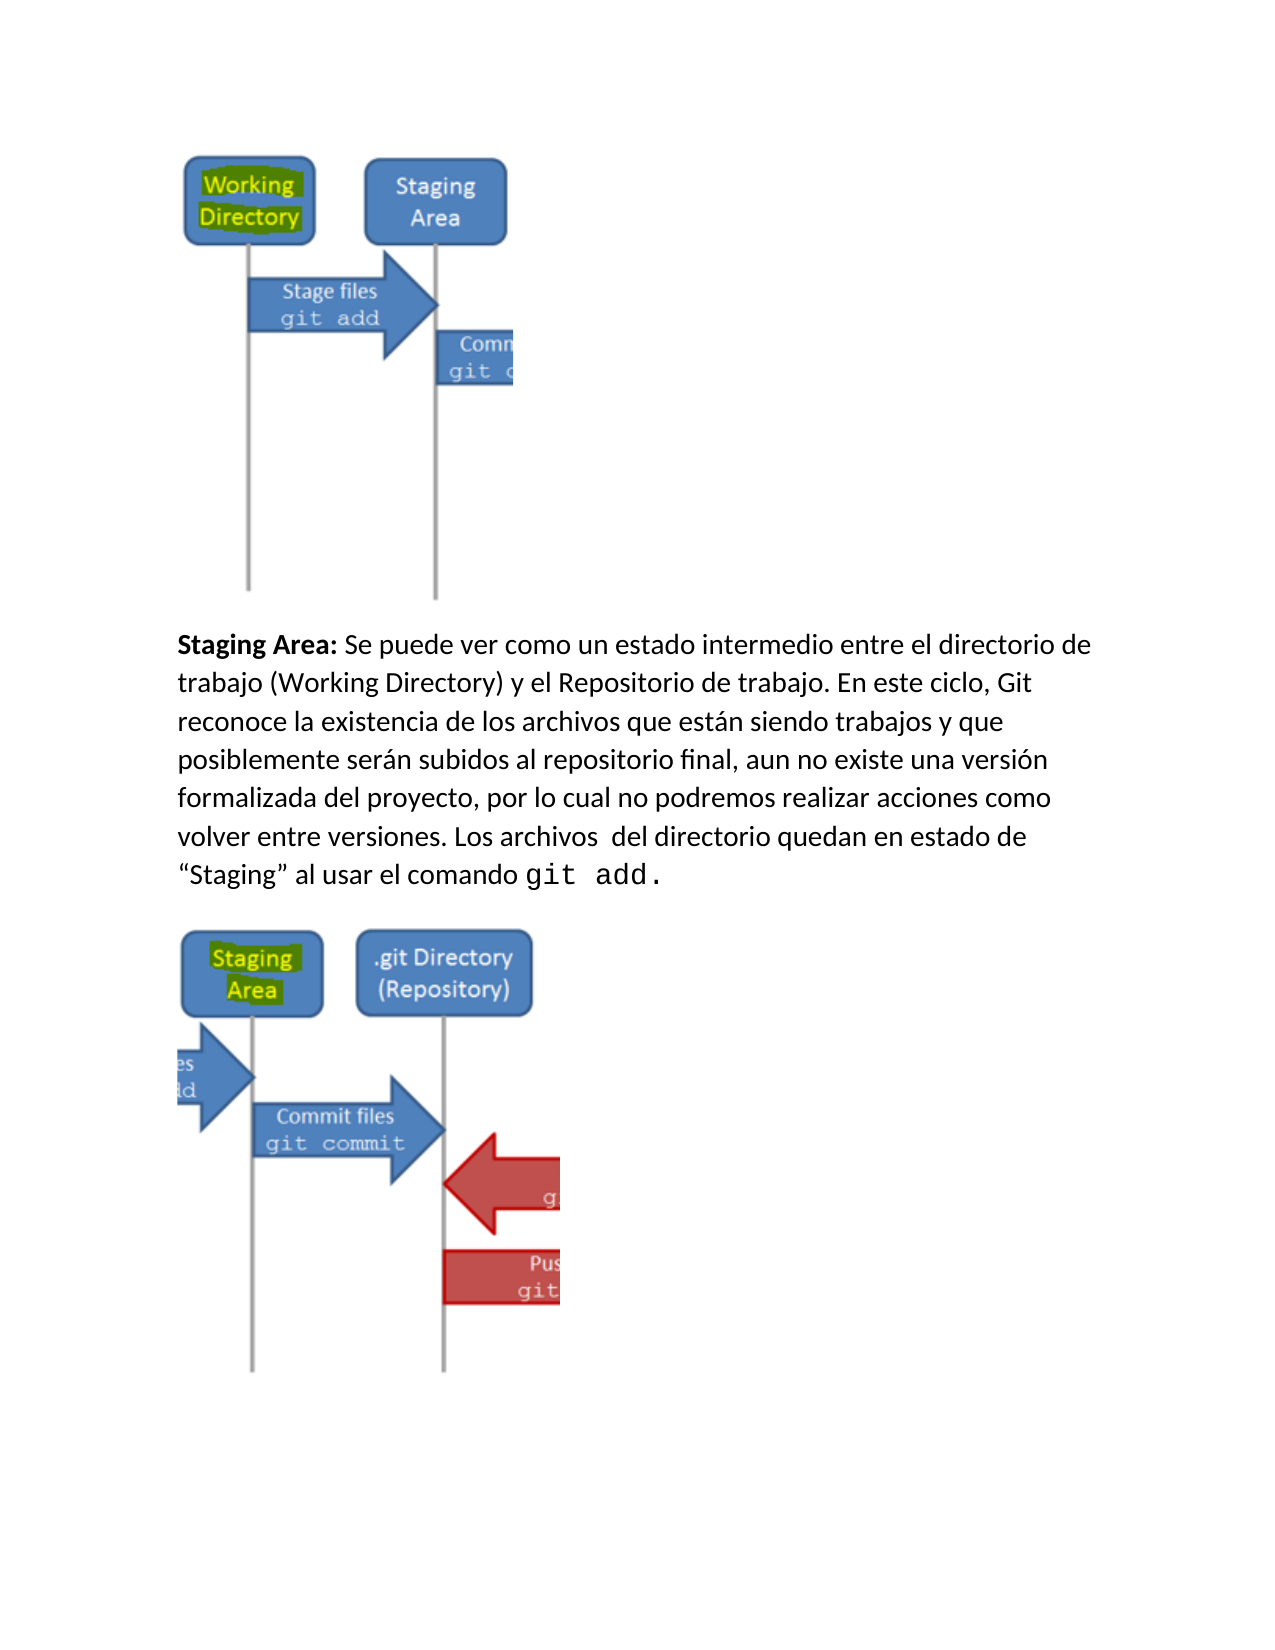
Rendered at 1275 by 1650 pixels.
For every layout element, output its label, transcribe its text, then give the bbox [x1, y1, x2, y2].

picture [177, 913, 560, 1381]
picture [177, 147, 514, 607]
text Staging Area: Se puede ver como un estado intermedio entre el directorio de trabajo (Working Directory) y el Repositorio de trabajo. En este ciclo, Git reconoce la existencia de los archivos que están siendo trabajos y que posiblemente serán subidos al repositorio final, aun no existe una versión formalizada del proyecto, por lo cual no podremos realizar acciones como volver entre versiones. Los archivos del directorio quedan en estado de “Staging” al usar el comando git add. [177, 626, 1098, 893]
